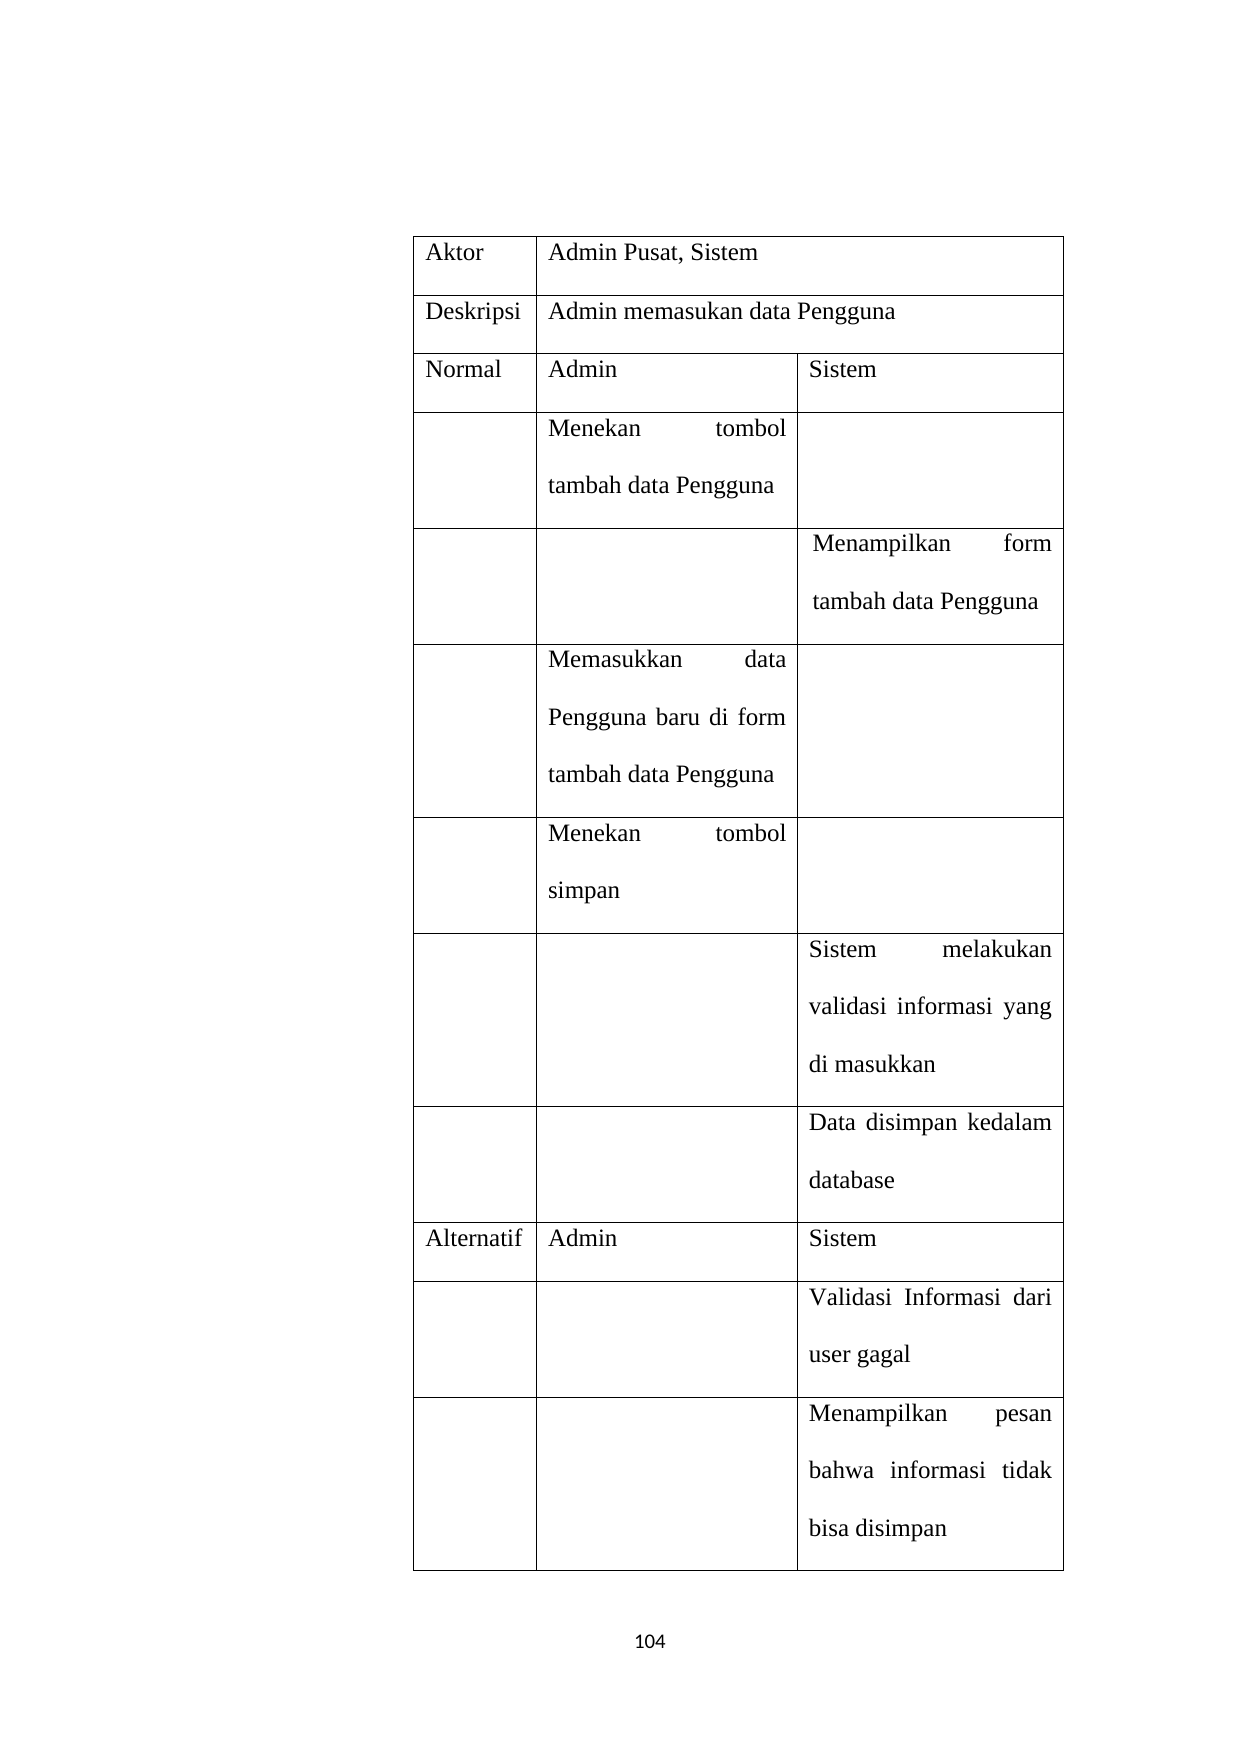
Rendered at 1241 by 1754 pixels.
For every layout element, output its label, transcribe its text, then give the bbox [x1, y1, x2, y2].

table_cell [414, 1282, 536, 1397]
table_cell [414, 1398, 536, 1570]
table_cell [414, 818, 536, 933]
table_cell Menekan tombol simpan [537, 818, 797, 933]
table_cell [414, 645, 536, 817]
table_cell [537, 1282, 797, 1397]
table_cell Validasi Informasi dari user gagal [798, 1282, 1063, 1397]
table_cell Deskripsi [414, 296, 536, 353]
table_cell Sistem melakukan validasi informasi yang di masukkan [798, 934, 1063, 1106]
table_cell [537, 529, 797, 643]
table_cell [537, 1398, 797, 1570]
table_cell Admin [537, 1223, 797, 1281]
table_cell Data disimpan kedalam database [798, 1107, 1063, 1222]
table_cell Sistem [798, 1223, 1063, 1281]
table_cell [537, 1107, 797, 1222]
table_cell [414, 1107, 536, 1222]
table_cell Sistem [798, 354, 1063, 412]
table_cell [798, 413, 1063, 527]
table_cell Menampilkan form tambah data Pengguna [798, 529, 1063, 643]
table_cell [798, 645, 1063, 817]
table_cell [798, 818, 1063, 933]
table_cell Admin [537, 354, 797, 412]
table_cell Alternatif [414, 1223, 536, 1281]
table_cell Admin memasukan data Pengguna [537, 296, 1063, 353]
table_cell Memasukkan data Pengguna baru di form tambah data Pengguna [537, 645, 797, 817]
table_cell Menekan tombol tambah data Pengguna [537, 413, 797, 527]
table_cell Menampilkan pesan bahwa informasi tidak bisa disimpan [798, 1398, 1063, 1570]
table_cell [537, 934, 797, 1106]
table_cell [414, 529, 536, 643]
table_cell [414, 934, 536, 1106]
table_cell [414, 413, 536, 527]
table_cell Aktor [414, 237, 536, 295]
table_cell Admin Pusat, Sistem [537, 237, 1063, 295]
table_cell Normal [414, 354, 536, 412]
